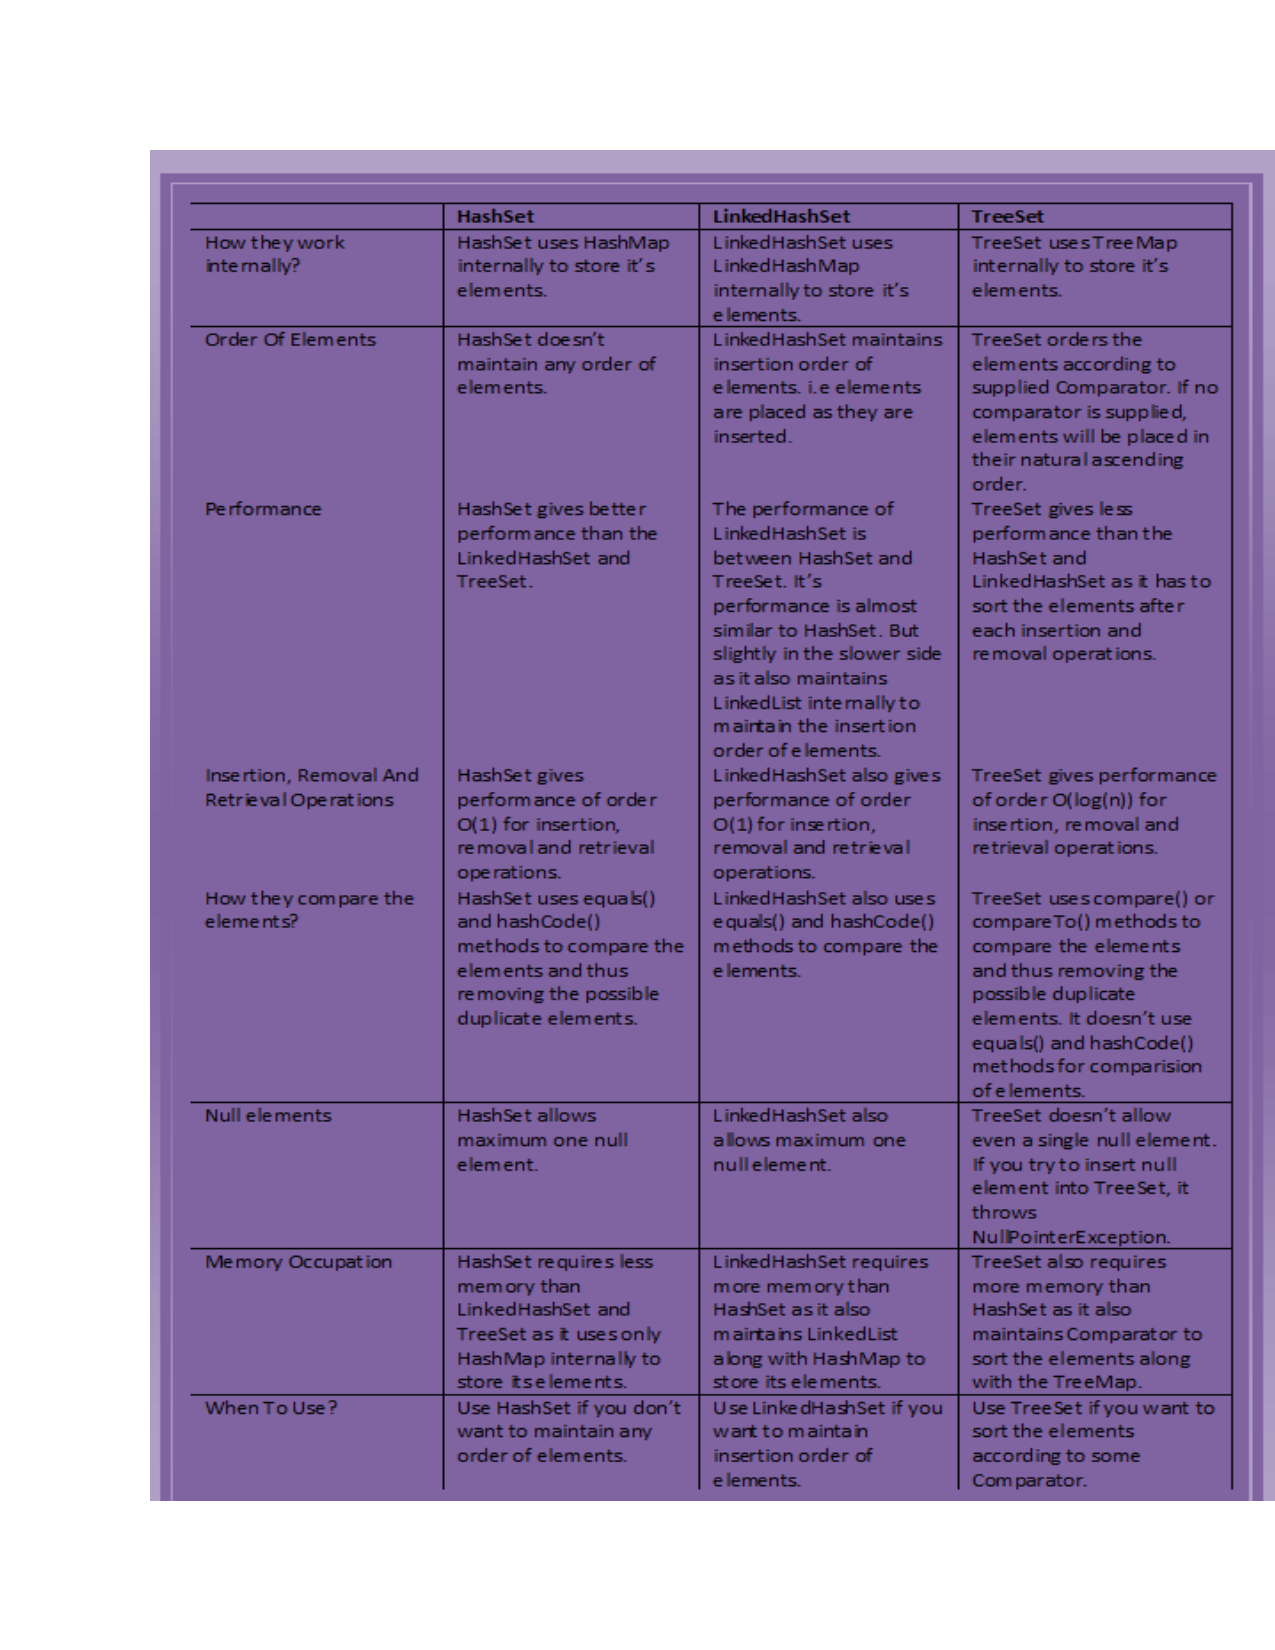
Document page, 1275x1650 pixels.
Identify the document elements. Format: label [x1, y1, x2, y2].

picture [150, 150, 1275, 1501]
